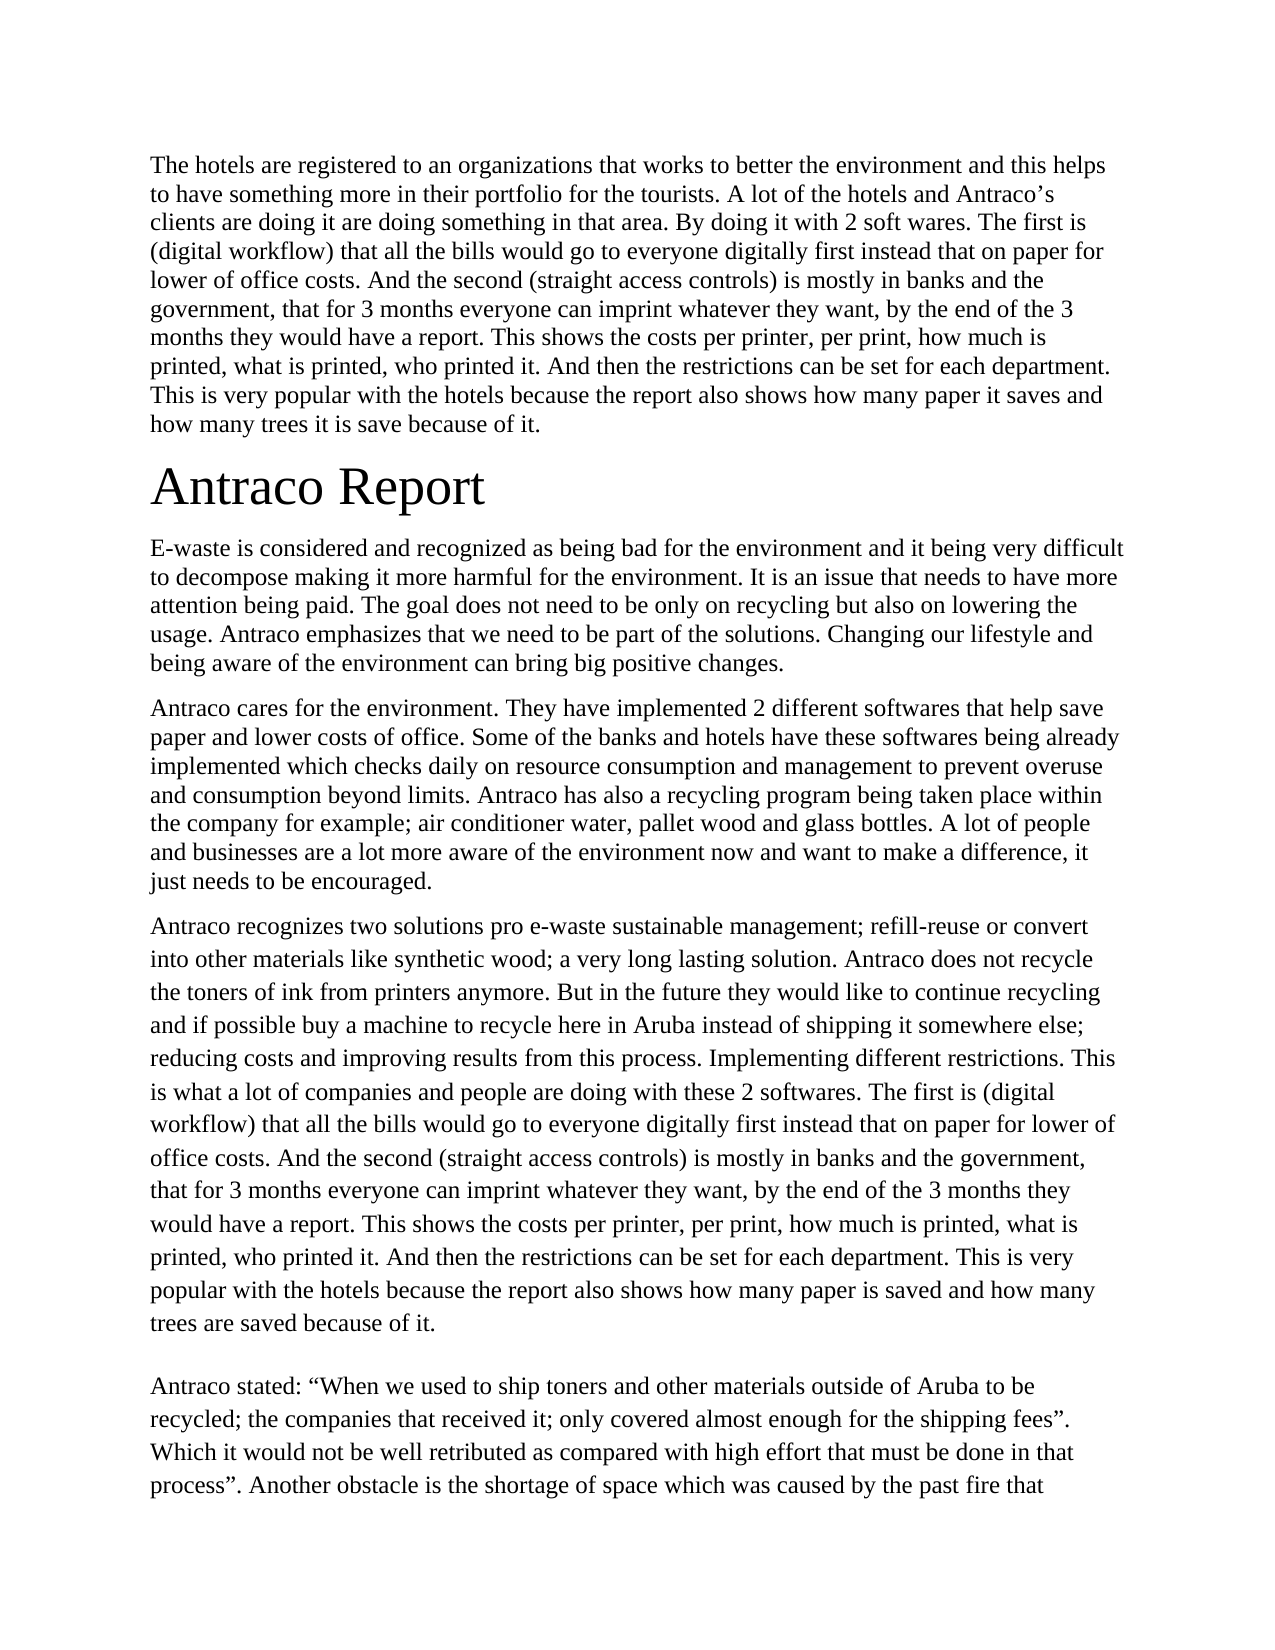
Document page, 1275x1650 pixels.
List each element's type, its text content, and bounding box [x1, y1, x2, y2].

text E-waste is considered and recognized as being bad for the environment and it being very difficult to decompose making it more harmful for the environment. It is an issue that needs to have more attention being paid. The goal does not need to be only on recycling but also on lowering the usage. Antraco emphasizes that we need to be part of the solutions. Changing our lifestyle and being aware of the environment can bring big positive changes. [150, 533, 1125, 677]
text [150, 1371, 1125, 1499]
text Antraco cares for the environment. They have implemented 2 different softwares that help save paper and lower costs of office. Some of the banks and hotels have these softwares being already implemented which checks daily on resource consumption and management to prevent overuse and consumption beyond limits. Antraco has also a recycling program being taken place within the company for example; air conditioner water, pallet wood and glass bottles. A lot of people and businesses are a lot more aware of the environment now and want to make a difference, it just needs to be encouraged. [150, 693, 1125, 895]
text Antraco recognizes two solutions pro e-waste sustainable management; refill-reuse or convert into other materials like synthetic wood; a very long lasting solution. Antraco does not recycle the toners of ink from printers anymore. But in the future they would like to continue recycling and if possible buy a machine to recycle here in Aruba instead of shipping it somewhere else; reducing costs and improving results from this process. Implementing different restrictions. This is what a lot of companies and people are doing with these 2 softwares. The first is (digital workflow) that all the bills would go to everyone digitally first instead that on paper for lower of office costs. And the second (straight access controls) is mostly in banks and the government, that for 3 months everyone can imprint whatever they want, by the end of the 3 months they would have a report. This shows the costs per printer, per print, how much is printed, what is printed, who printed it. And then the restrictions can be set for each department. This is very popular with the hotels because the report also shows how many paper is saved and how many trees are saved because of it. [150, 911, 1125, 1336]
title Antraco Report [150, 454, 1125, 516]
text The hotels are registered to an organizations that works to better the environment and this helps to have something more in their portfolio for the tourists. A lot of the hotels and Antraco’s clients are doing it are doing something in that area. By doing it with 2 soft wares. The first is (digital workflow) that all the bills would go to everyone digitally first instead that on paper for lower of office costs. And the second (straight access controls) is mostly in banks and the government, that for 3 months everyone can imprint whatever they want, by the end of the 3 months they would have a report. This shows the costs per printer, per print, how much is printed, what is printed, who printed it. And then the restrictions can be set for each department. This is very popular with the hotels because the report also shows how many paper it saves and how many trees it is save because of it. [150, 150, 1125, 437]
